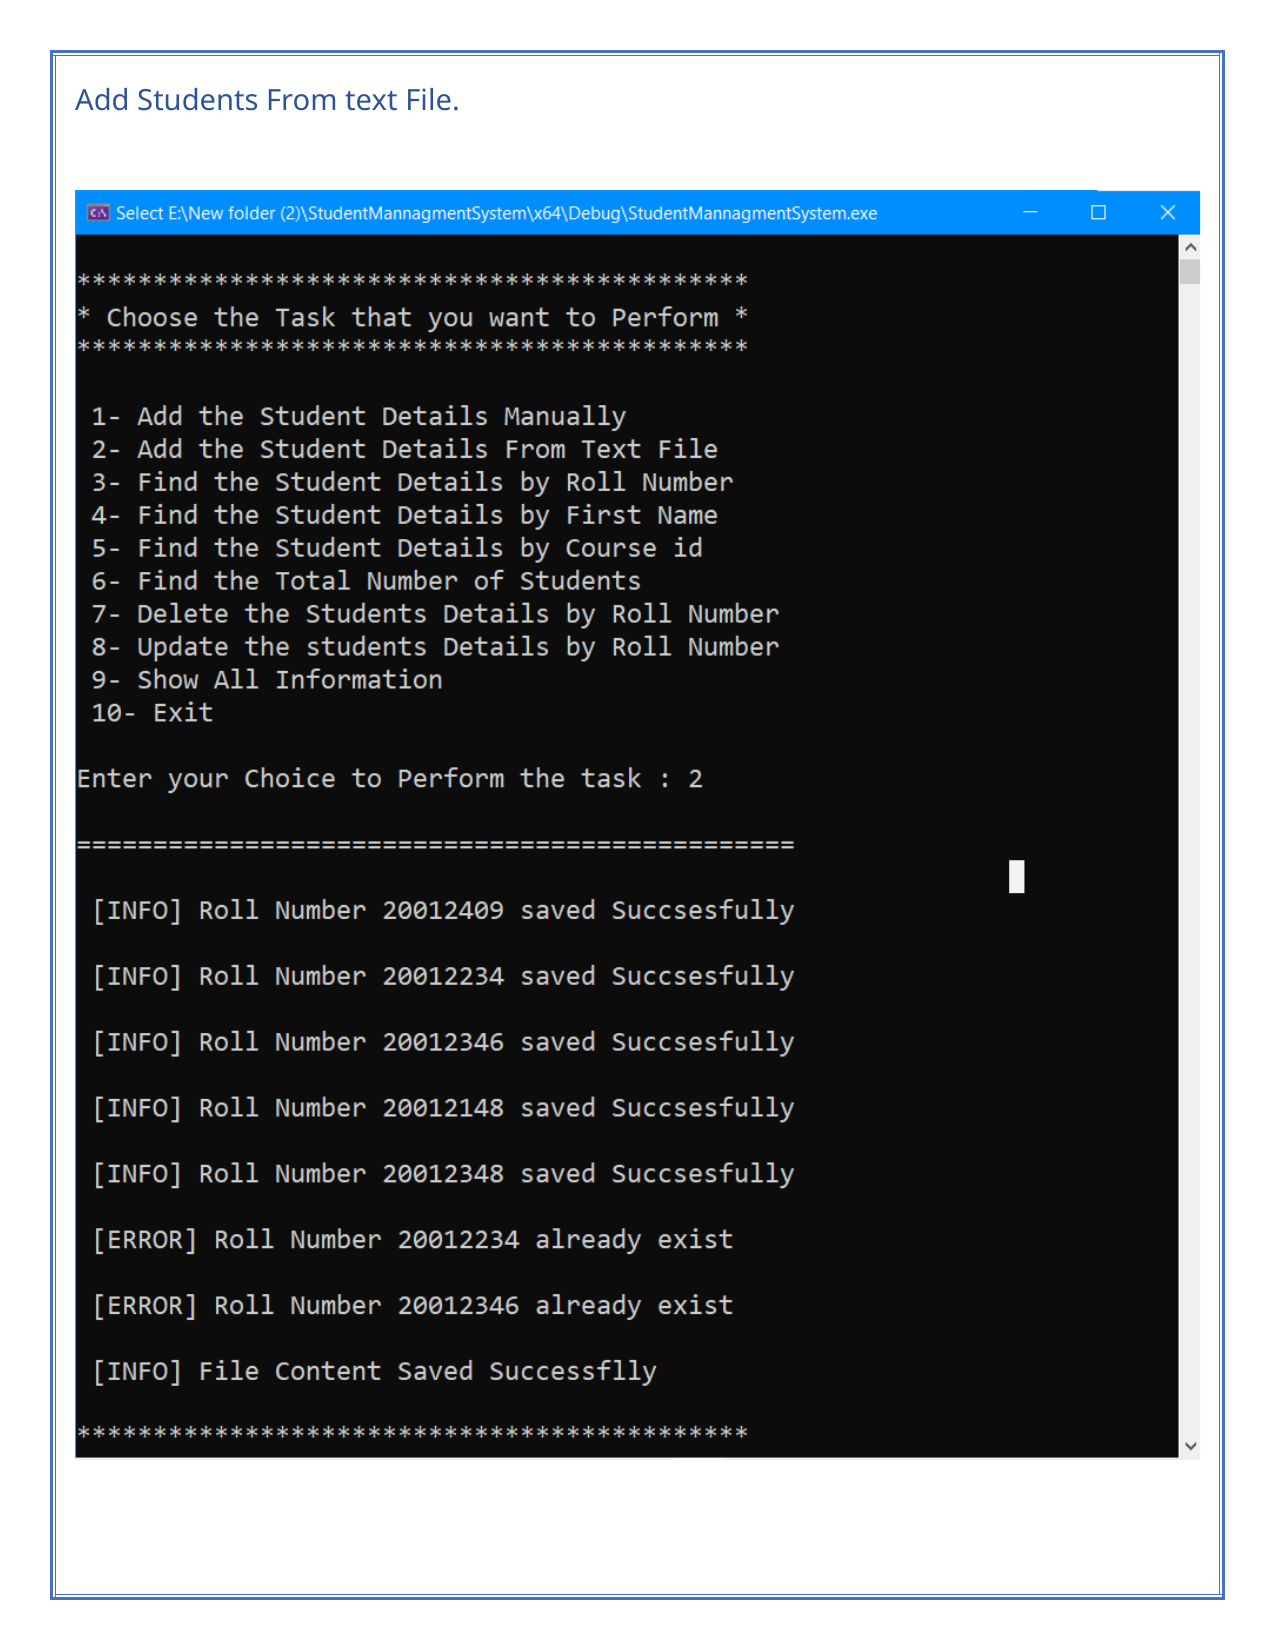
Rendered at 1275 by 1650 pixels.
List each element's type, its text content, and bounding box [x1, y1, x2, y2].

picture [75, 190, 1200, 1460]
subtitle Add Students From text File. [75, 79, 1200, 119]
